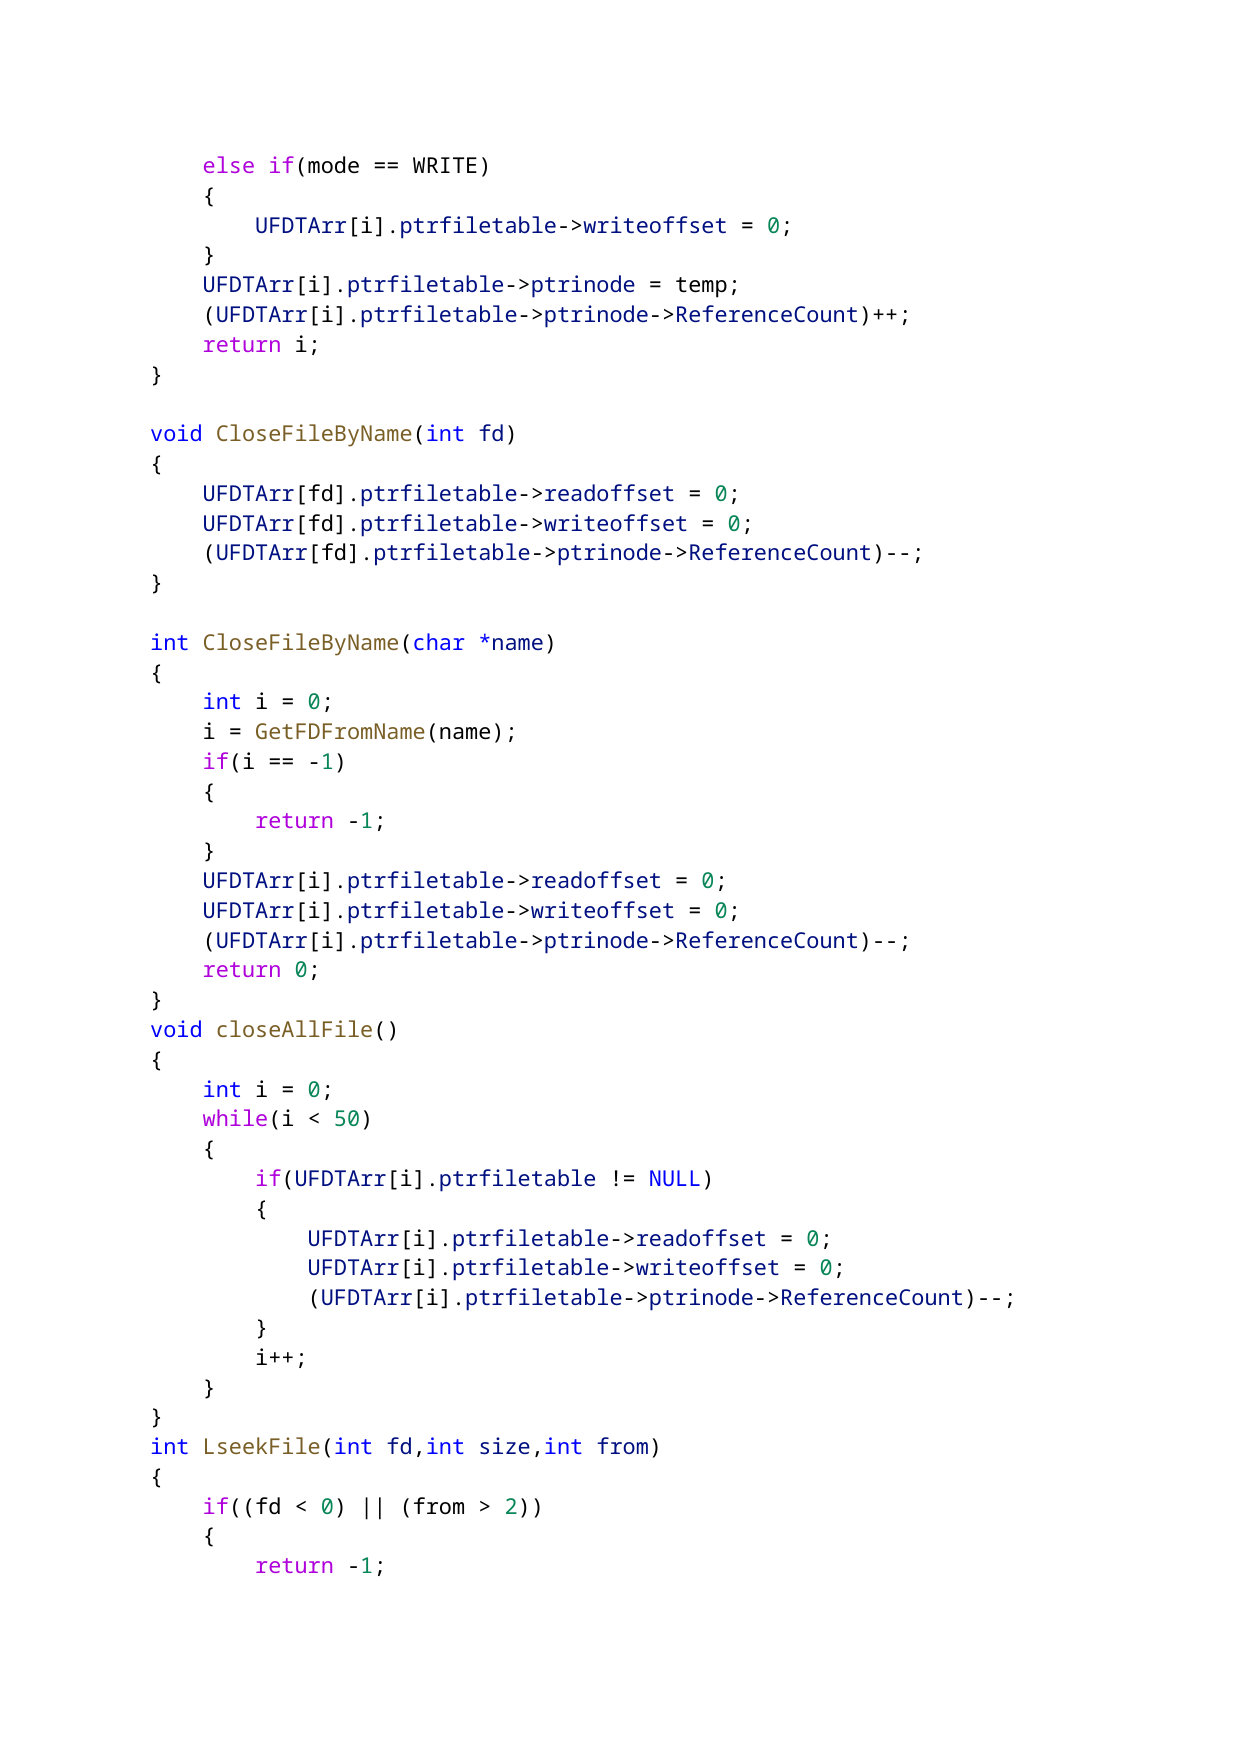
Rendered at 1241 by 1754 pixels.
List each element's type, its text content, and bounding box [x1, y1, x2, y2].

text UFDTArr[fd].ptrfiletable->readoffset = 0; [150, 478, 1090, 507]
text UFDTArr[fd].ptrfiletable->writeoffset = 0; [150, 507, 1090, 537]
text { [150, 1520, 1090, 1550]
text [150, 209, 1090, 239]
text { [150, 1461, 1090, 1491]
text i = GetFDFromName(name); [150, 716, 1090, 746]
text return -1; [150, 805, 1090, 835]
text i++; [150, 1342, 1090, 1371]
text UFDTArr[i].ptrfiletable->ptrinode = temp; [150, 269, 1090, 299]
text if(UFDTArr[i].ptrfiletable != NULL) [150, 1163, 1090, 1193]
text UFDTArr[i].ptrfiletable->writeoffset = 0; [150, 1252, 1090, 1282]
text { [150, 656, 1090, 686]
text { [150, 180, 1090, 209]
text } [150, 1312, 1090, 1342]
text if((fd < 0) || (from > 2)) [150, 1491, 1090, 1520]
text return -1; [150, 1550, 1090, 1580]
text { [150, 1133, 1090, 1163]
text } [150, 239, 1090, 269]
text UFDTArr[i].ptrfiletable->readoffset = 0; [150, 865, 1090, 895]
text return i; [150, 329, 1090, 358]
text int i = 0; [150, 1073, 1090, 1103]
text UFDTArr[i].ptrfiletable->writeoffset = 0; [150, 895, 1090, 924]
text } [150, 835, 1090, 865]
text while(i < 50) [150, 1103, 1090, 1133]
text } [150, 358, 1090, 388]
text else if(mode == WRITE) [150, 150, 1090, 180]
text } [150, 1371, 1090, 1401]
text void CloseFileByName(int fd) [150, 418, 1090, 448]
text } [150, 984, 1090, 1014]
text (UFDTArr[i].ptrfiletable->ptrinode->ReferenceCount)++; [150, 299, 1090, 329]
text { [150, 776, 1090, 805]
text int i = 0; [150, 686, 1090, 716]
text return 0; [150, 954, 1090, 984]
text (UFDTArr[i].ptrfiletable->ptrinode->ReferenceCount)--; [150, 1282, 1090, 1312]
text (UFDTArr[i].ptrfiletable->ptrinode->ReferenceCount)--; [150, 924, 1090, 954]
text (UFDTArr[fd].ptrfiletable->ptrinode->ReferenceCount)--; [150, 537, 1090, 567]
text int CloseFileByName(char *name) [150, 627, 1090, 656]
text { [150, 1193, 1090, 1222]
text { [150, 448, 1090, 478]
text if(i == -1) [150, 746, 1090, 776]
text { [150, 1044, 1090, 1073]
text } [150, 567, 1090, 597]
text UFDTArr[i].ptrfiletable->readoffset = 0; [150, 1222, 1090, 1252]
text } [150, 1401, 1090, 1431]
text int LseekFile(int fd,int size,int from) [150, 1431, 1090, 1461]
text void closeAllFile() [150, 1014, 1090, 1044]
